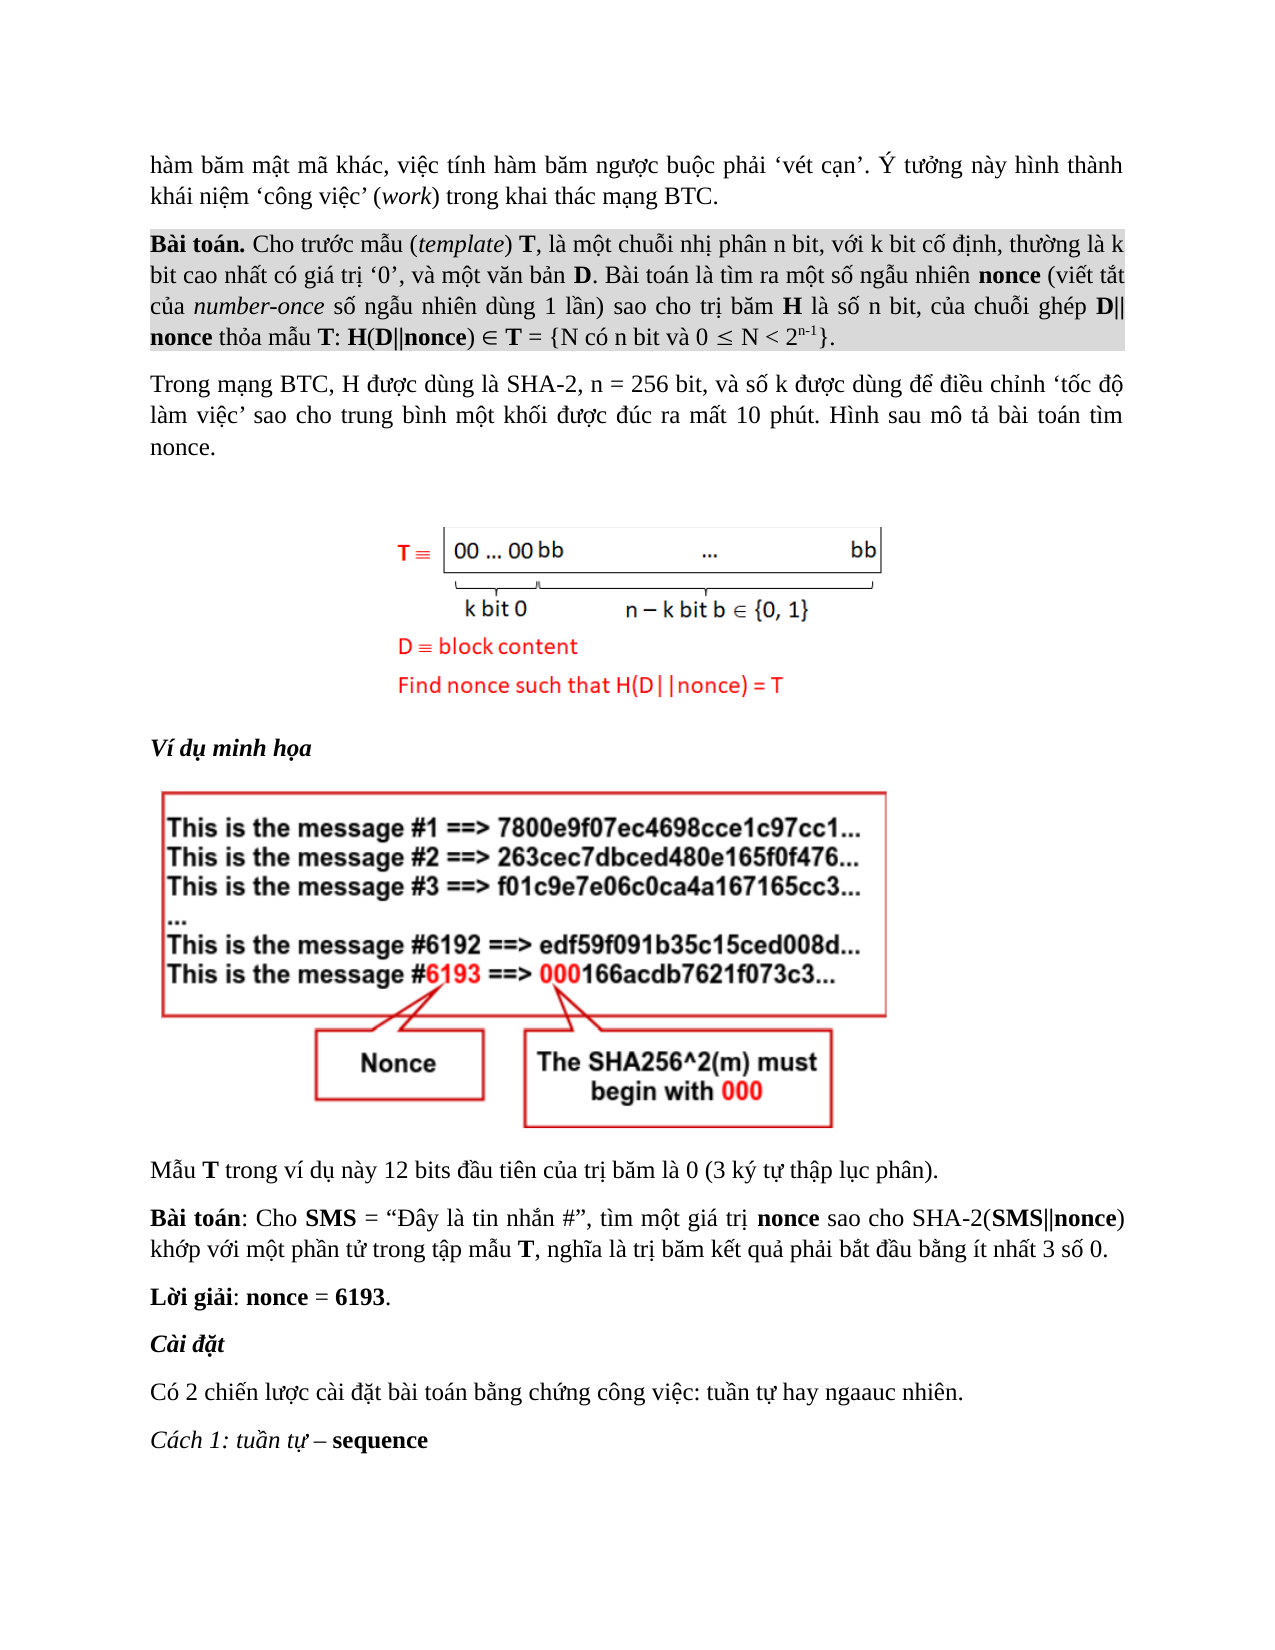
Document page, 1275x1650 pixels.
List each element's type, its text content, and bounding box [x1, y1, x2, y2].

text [150, 150, 1125, 210]
text Ví dụ minh họa [150, 733, 1125, 762]
picture [382, 527, 893, 715]
text Trong mạng BTC, H được dùng là SHA-2, n = 256 bit, và số k được dùng để điều chỉnh ‘tốc độ làm việc’ sao cho trung bình một khối được đúc ra mất 10 phút. Hình sau mô tả bài toán tìm nonce. [150, 369, 1125, 460]
text Có 2 chiến lược cài đặt bài toán bằng chứng công việc: tuần tự hay ngaauc nhiên. [150, 1377, 1125, 1406]
text Mẫu T trong ví dụ này 12 bits đầu tiên của trị băm là 0 (3 ký tự thập lục phân). [150, 1155, 1125, 1184]
text Bài toán: Cho SMS = “Đây là tin nhắn #”, tìm một giá trị nonce sao cho SHA-2(SMS||nonce) khớp với một phần tử trong tập mẫu T, nghĩa là trị băm kết quả phải bắt đầu bằng ít nhất 3 số 0. [150, 1203, 1125, 1263]
picture [150, 781, 909, 1137]
text Cài đặt [150, 1329, 1125, 1358]
text Cách 1: tuần tự – sequence [150, 1425, 1125, 1453]
text Bài toán. Cho trước mẫu (template) T, là một chuỗi nhị phân n bit, với k bit cố định, thường là k bit cao nhất có giá trị ‘0’, và một văn bản D. Bài toán là tìm ra một số ngẫu nhiên nonce (viết tắt của number-once số ngẫu nhiên dùng 1 lần) sao cho trị băm H là số n bit, của chuỗi ghép D||nonce thỏa mẫu T: H(D||nonce) T = {N có n bit và 0 N < 2n-1}. [150, 229, 1125, 351]
text Lời giải: nonce = 6193. [150, 1282, 1125, 1310]
